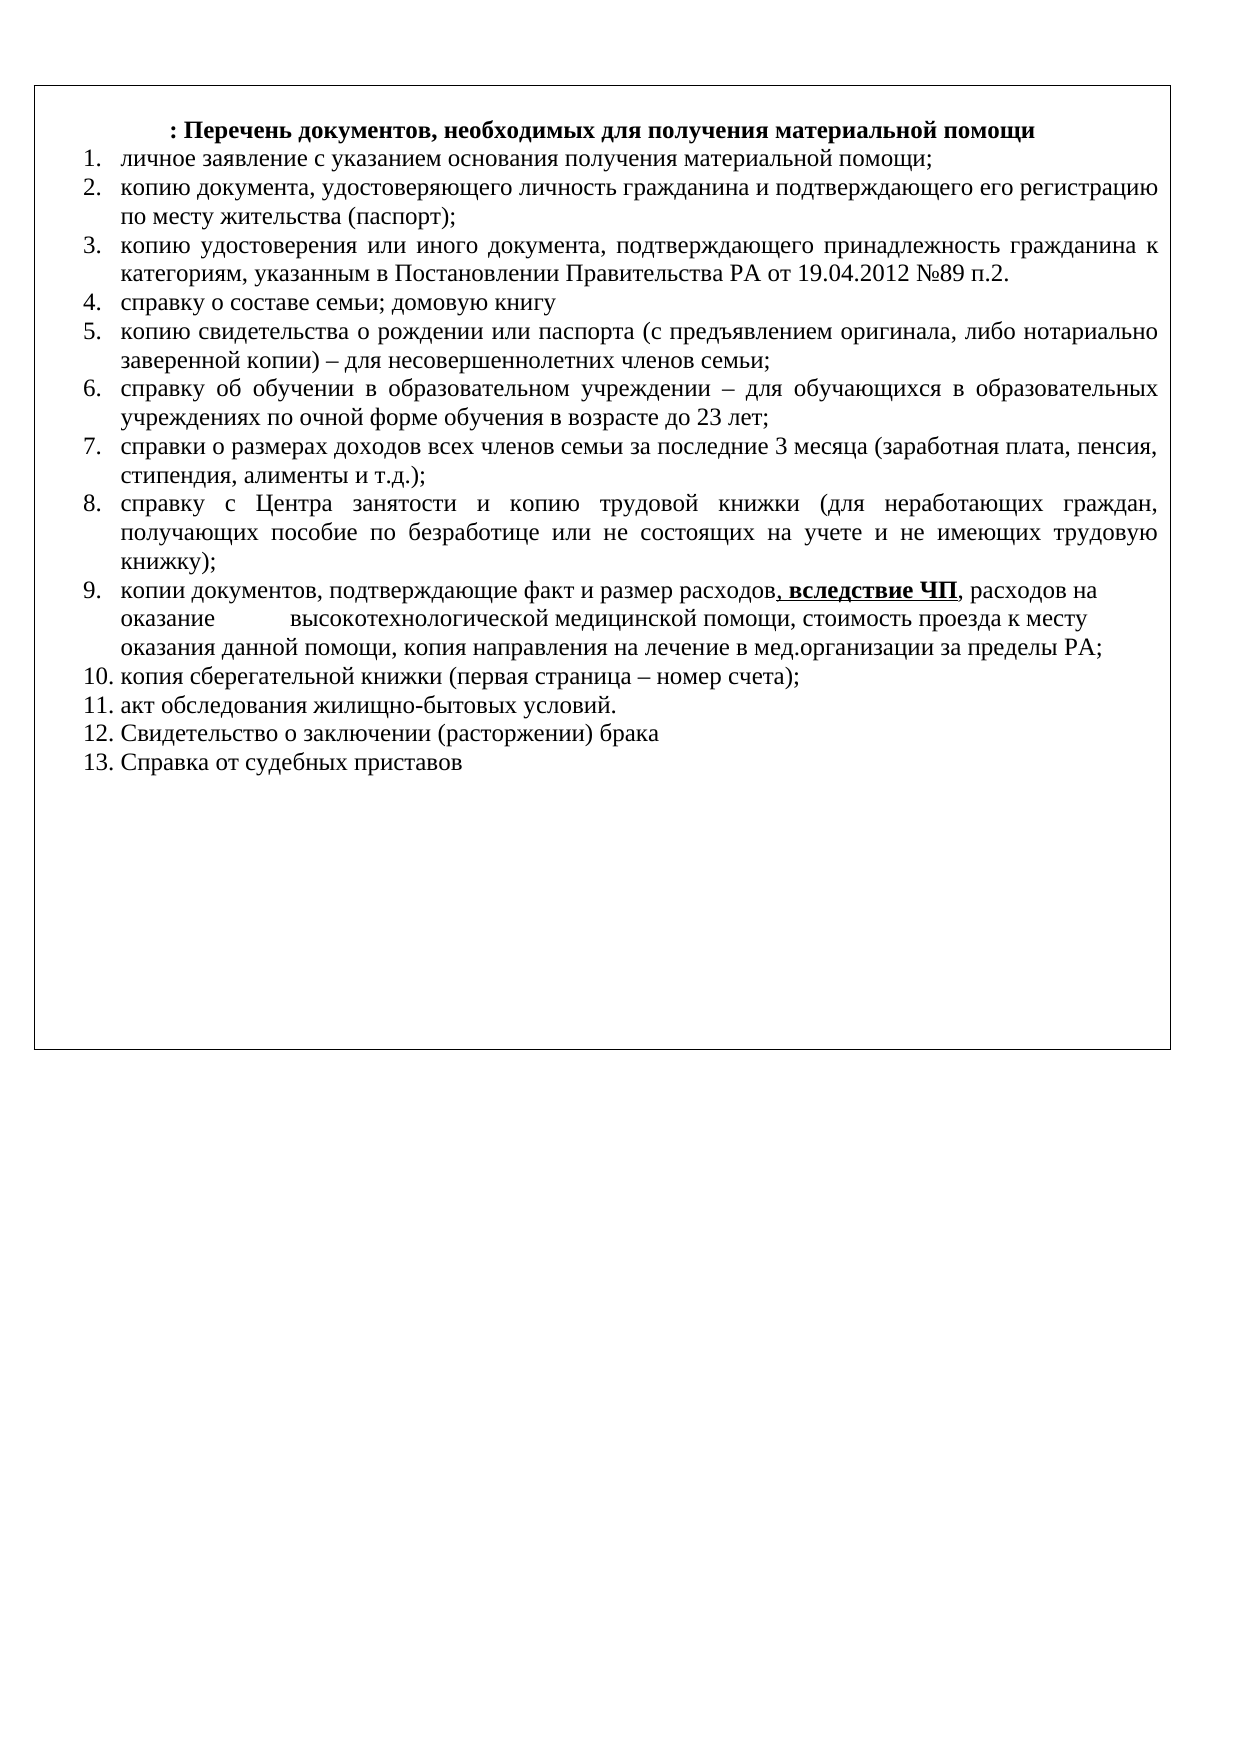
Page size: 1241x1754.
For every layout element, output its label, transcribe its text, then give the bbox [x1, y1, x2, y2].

table_header : Перечень документов, необходимых для получения материальной помощи личное заявление с указанием основания получения материальной помощи; копию документа, удостоверяющего личность гражданина и подтверждающего его регистрацию по месту жительства (паспорт); копию удостоверения или иного документа, подтверждающего принадлежность гражданина к категориям, указанным в Постановлении Правительства РА от 19.04.2012 №89 п.2. справку о составе семьи; домовую книгу копию свидетельства о рождении или паспорта (с предъявлением оригинала, либо нотариально заверенной копии) – для несовершеннолетних членов семьи; справку об обучении в образовательном учреждении – для обучающихся в образовательных учреждениях по очной форме обучения в возрасте до 23 лет; справки о размерах доходов всех членов семьи за последние 3 месяца (заработная плата, пенсия, стипендия, алименты и т.д.); справку с Центра занятости и копию трудовой книжки (для неработающих граждан, получающих пособие по безработице или не состоящих на учете и не имеющих трудовую книжку); копии документов, подтверждающие факт и размер расходов, вследствие ЧП, расходов на оказание высокотехнологической медицинской помощи, стоимость проезда к месту оказания данной помощи, копия направления на лечение в мед.организации за пределы РА; копия сберегательной книжки (первая страница – номер счета); акт обследования жилищно-бытовых условий. Свидетельство о заключении (расторжении) брака Справка от судебных приставов [35, 86, 1170, 1048]
